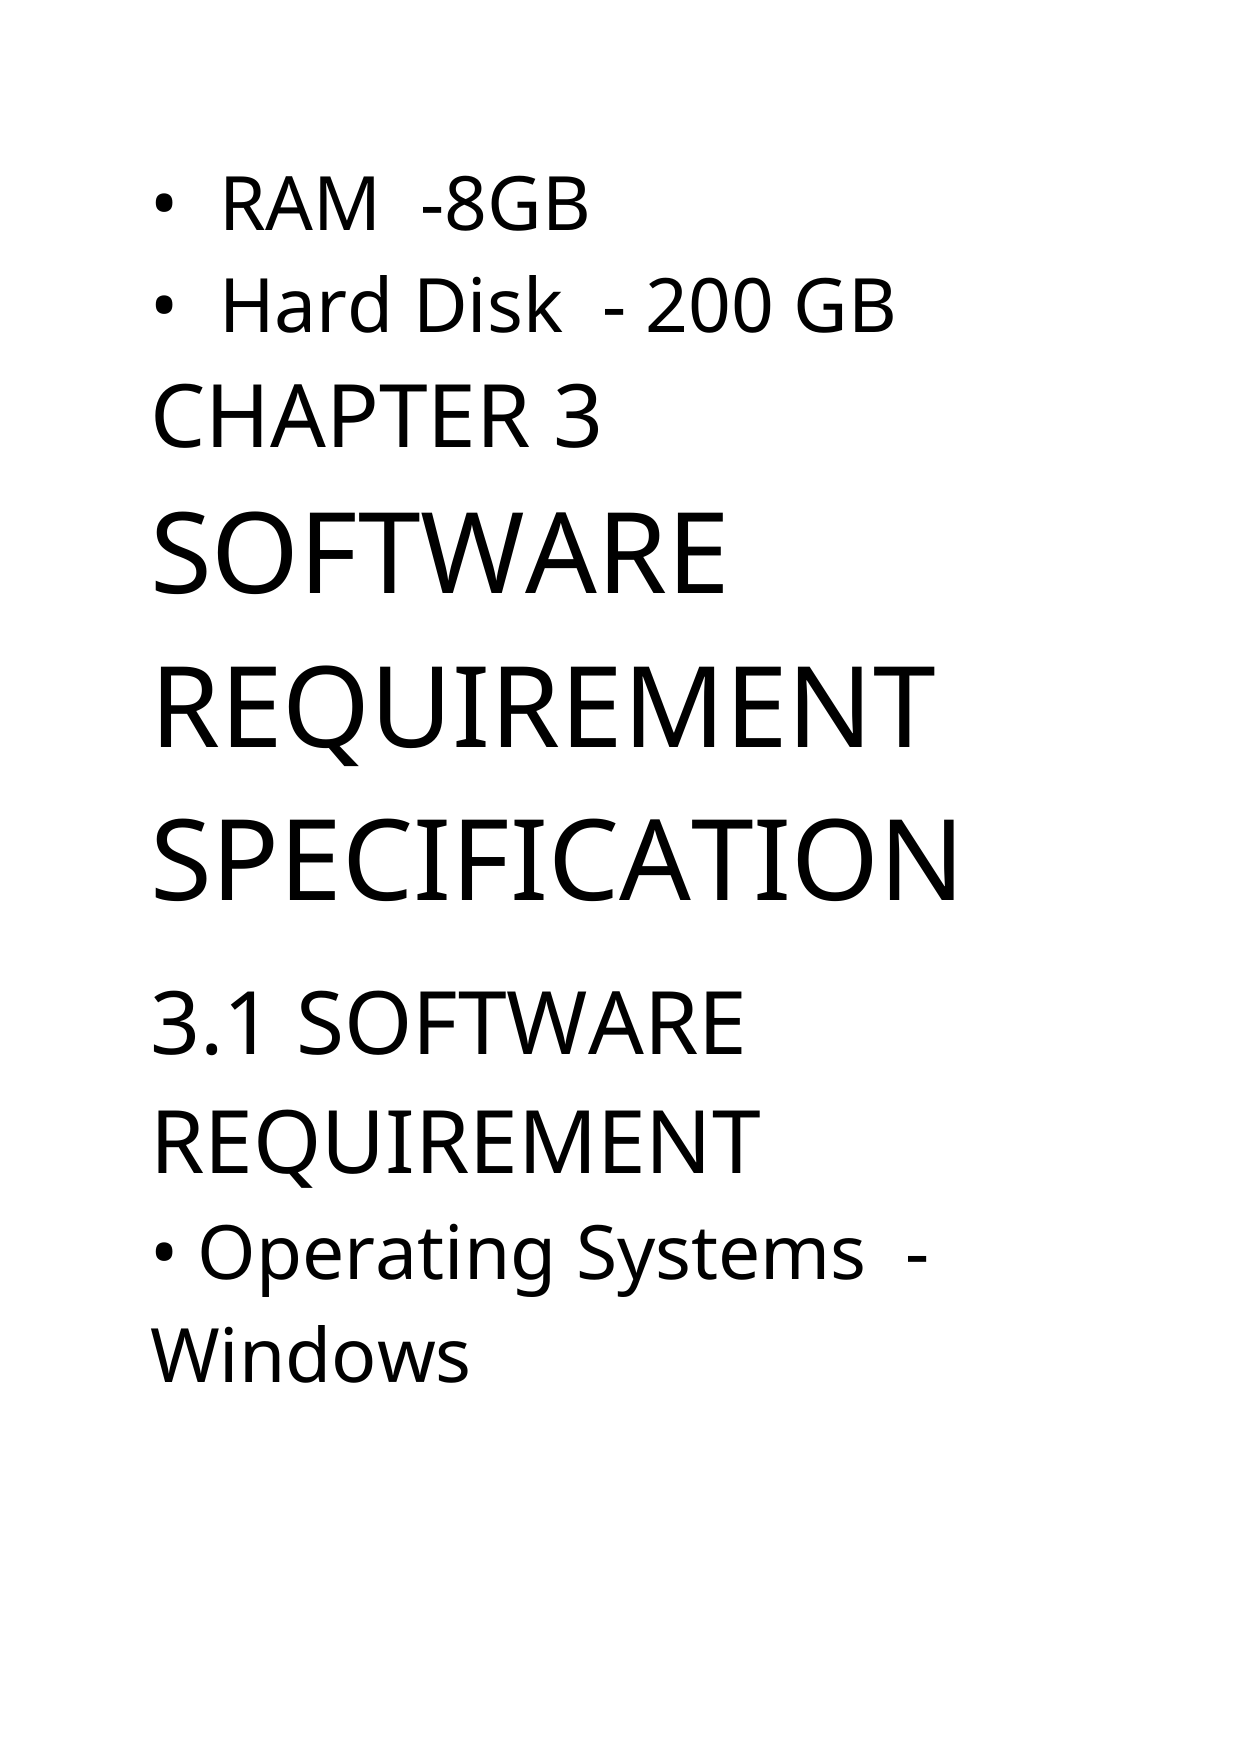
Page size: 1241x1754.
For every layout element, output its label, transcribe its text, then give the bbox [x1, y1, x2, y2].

text SOFTWARE REQUIREMENT SPECIFICATION [150, 473, 1090, 933]
text • RAM -8GB [150, 150, 1090, 252]
text • Operating Systems -Windows [150, 1199, 1090, 1404]
text 3.1 SOFTWARE REQUIREMENT [150, 961, 1090, 1199]
text CHAPTER 3 [150, 354, 1090, 473]
text • Hard Disk - 200 GB [150, 252, 1090, 354]
